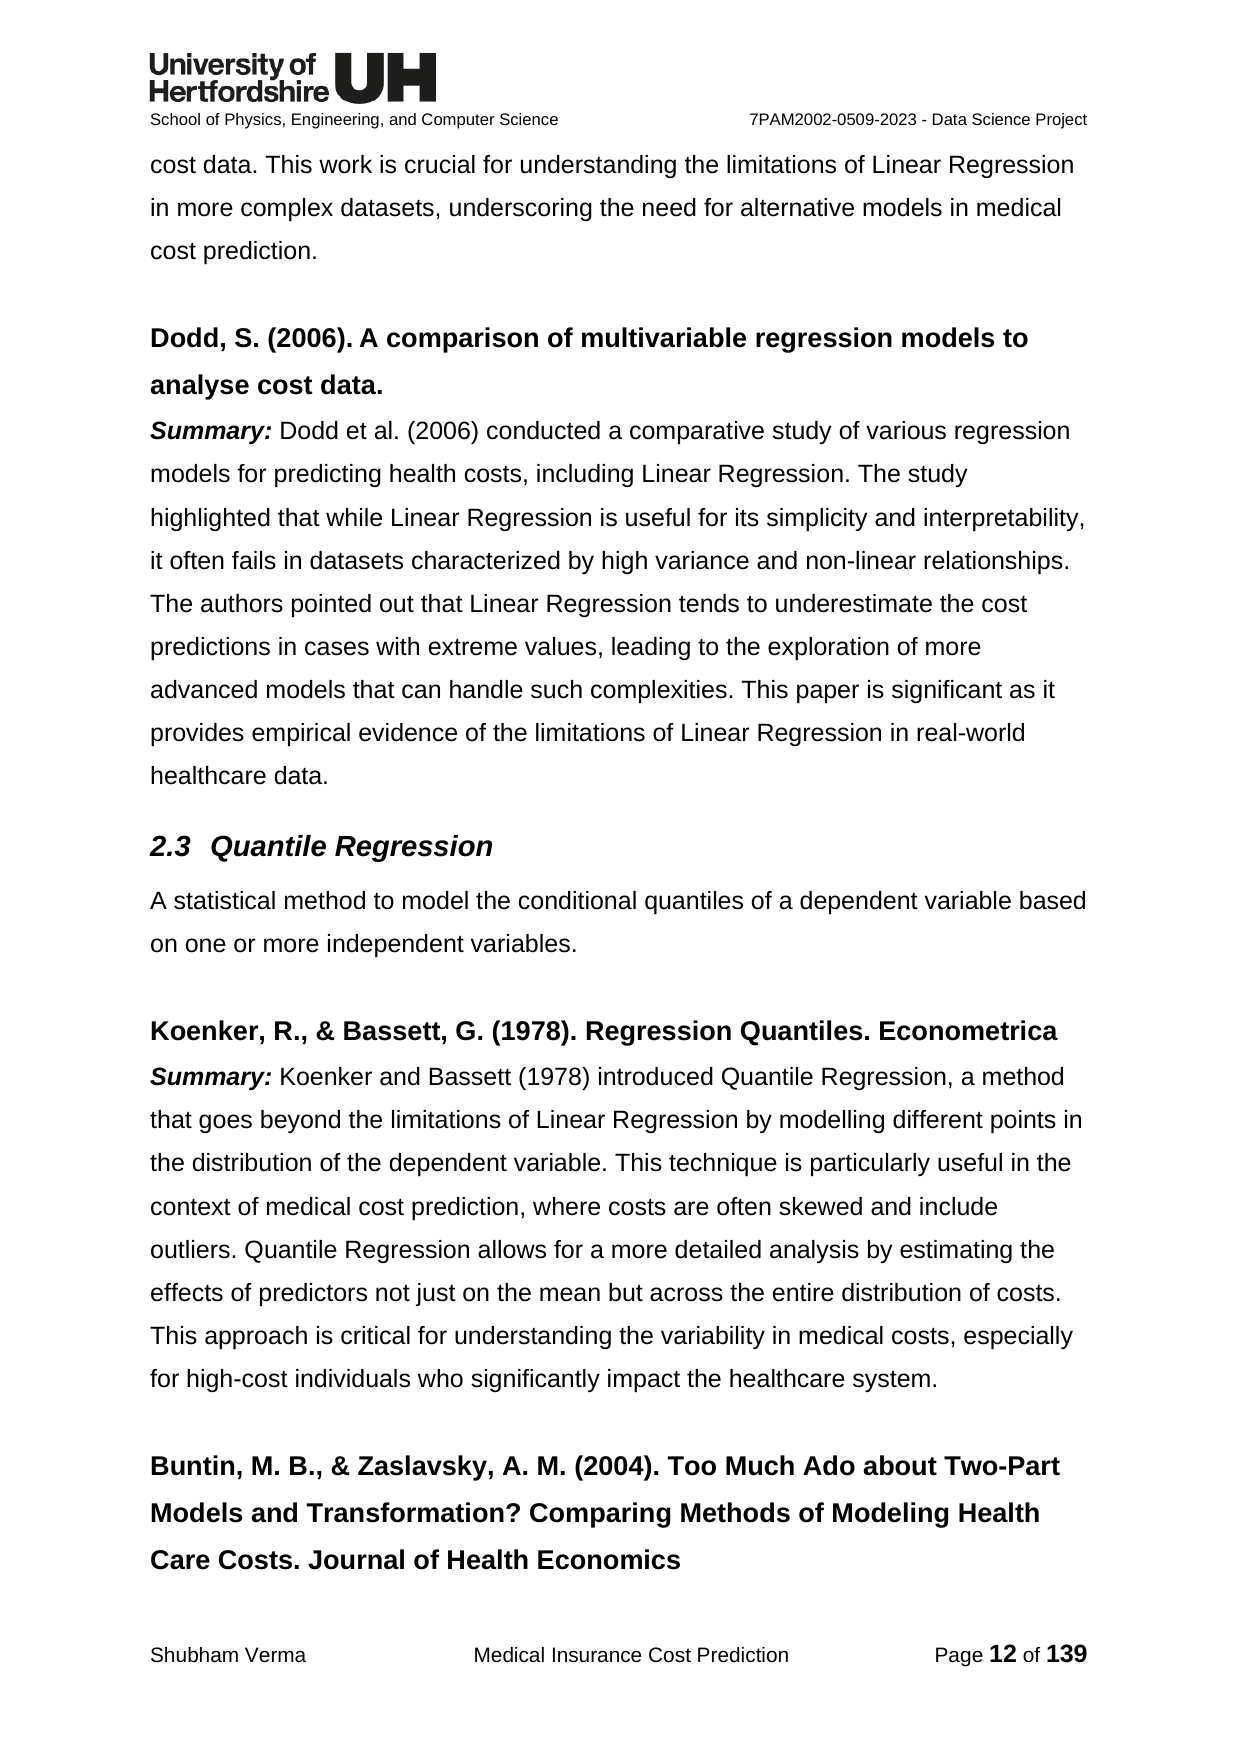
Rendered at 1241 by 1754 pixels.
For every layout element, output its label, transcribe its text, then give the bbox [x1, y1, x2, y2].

subtitle Quantile Regression [150, 829, 1090, 863]
text Koenker, R., & Bassett, G. (1978). Regression Quantiles. Econometrica [150, 1015, 1090, 1047]
text Summary: Koenker and Bassett (1978) introduced Quantile Regression, a method that goes beyond the limitations of Linear Regression by modelling different points in the distribution of the dependent variable. This technique is particularly useful in the context of medical cost prediction, where costs are often skewed and include outliers. Quantile Regression allows for a more detailed analysis by estimating the effects of predictors not just on the mean but across the entire distribution of costs. This approach is critical for understanding the variability in medical costs, especially for high-cost individuals who significantly impact the healthcare system. [150, 1062, 1090, 1393]
text Summary: Dodd et al. (2006) conducted a comparative study of various regression models for predicting health costs, including Linear Regression. The study highlighted that while Linear Regression is useful for its simplicity and interpretability, it often fails in datasets characterized by high variance and non-linear relationships. The authors pointed out that Linear Regression tends to underestimate the cost predictions in cases with extreme values, leading to the exploration of more advanced models that can handle such complexities. This paper is significant as it provides empirical evidence of the limitations of Linear Regression in real-world healthcare data. [150, 416, 1090, 790]
text Dodd, S. (2006). A comparison of multivariable regression models to analyse cost data. [150, 322, 1090, 401]
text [150, 150, 1090, 265]
text A statistical method to model the conditional quantiles of a dependent variable based on one or more independent variables. [150, 886, 1090, 958]
picture [147, 49, 437, 105]
text Buntin, M. B., & Zaslavsky, A. M. (2004). Too Much Ado about Two-Part Models and Transformation? Comparing Methods of Modeling Health Care Costs. Journal of Health Economics [150, 1450, 1090, 1575]
